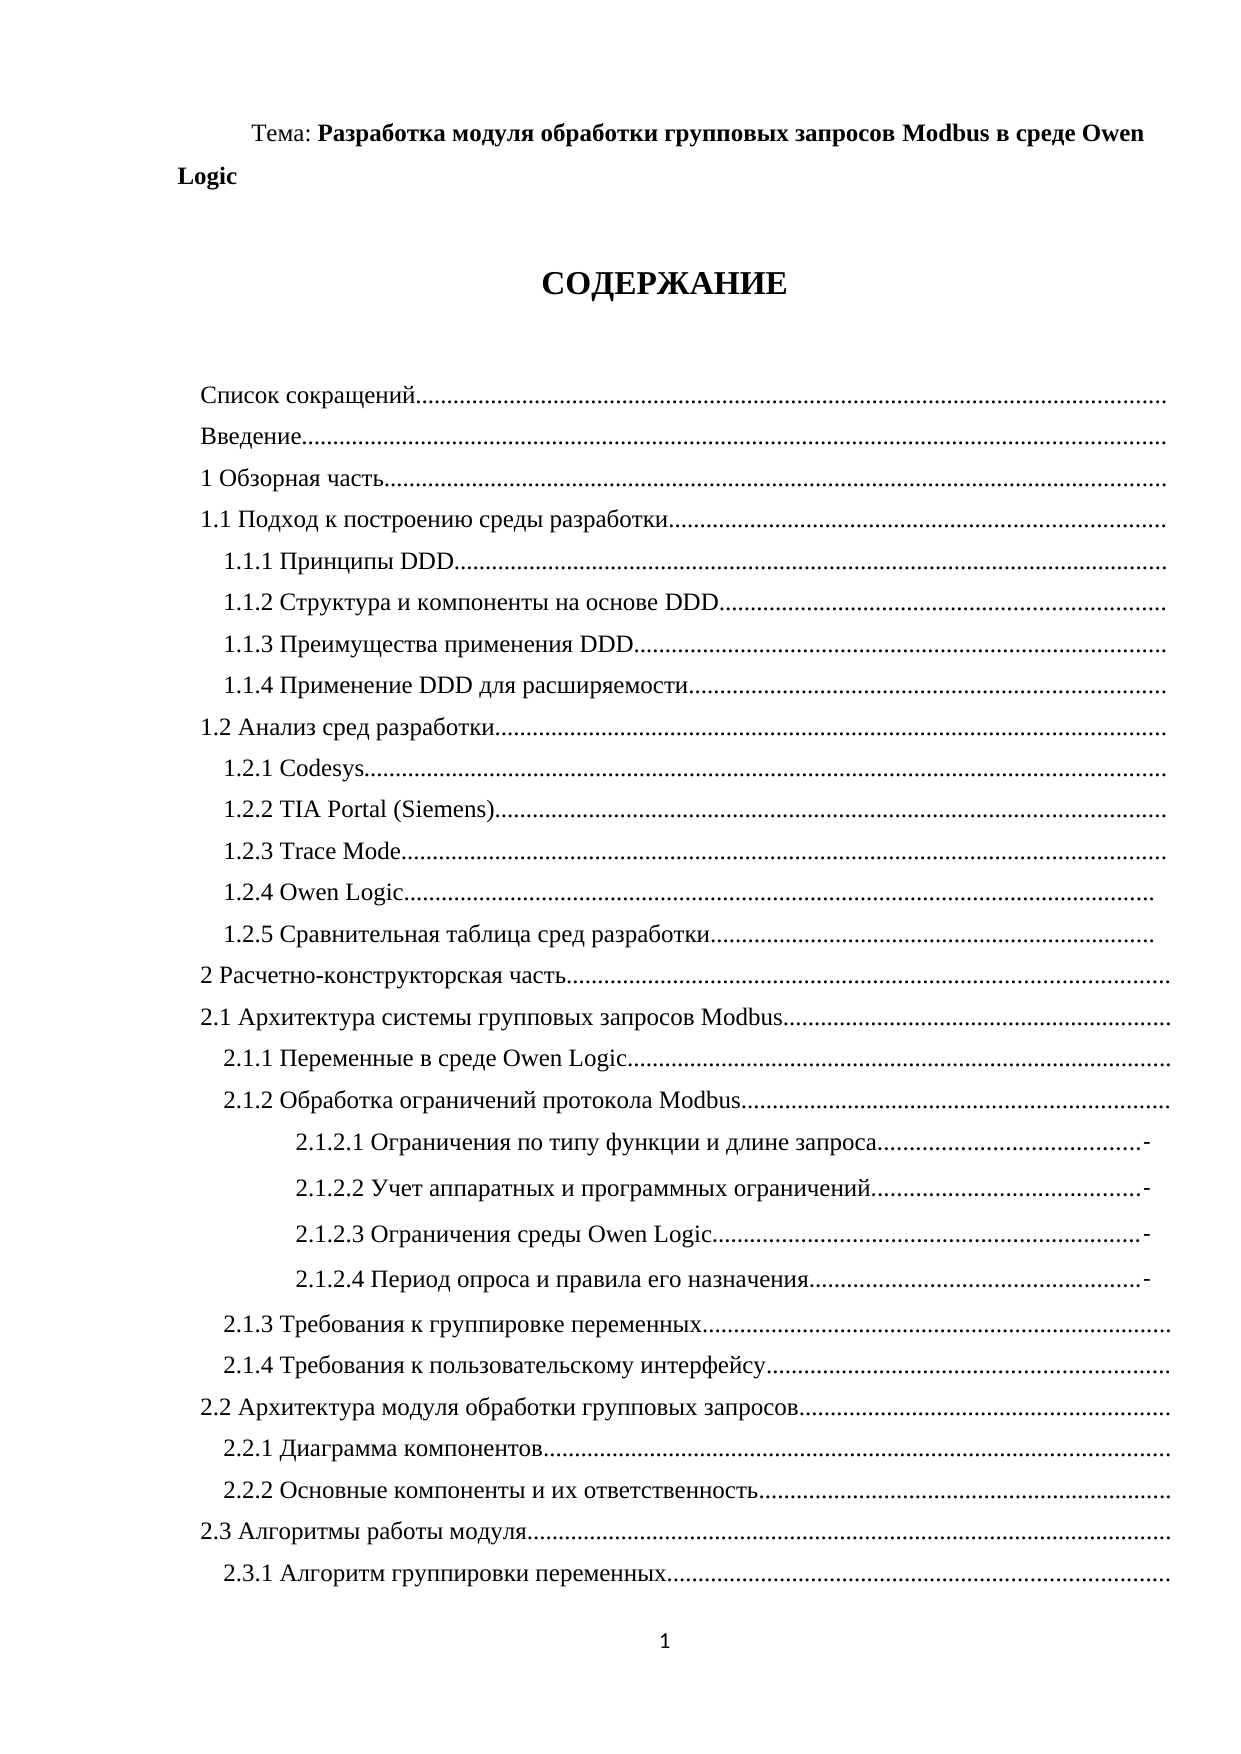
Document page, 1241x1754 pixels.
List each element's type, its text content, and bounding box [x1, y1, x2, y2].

text 1 Обзорная часть 3 [200, 463, 1152, 492]
text 1.1.3 Преимущества применения DDD 7 [223, 629, 1152, 657]
text 2.1.2.2 Учет аппаратных и программных ограничений - [295, 1172, 1152, 1202]
text 2.1.2.3 Ограничения среды Owen Logic - [295, 1218, 1152, 1248]
text 1.2.2 TIA Portal (Siemens) 9 [223, 794, 1152, 823]
text 1.2.5 Сравнительная таблица сред разработки 11 [223, 919, 1152, 948]
text 2.1.3 Требования к группировке переменных - [223, 1309, 1152, 1338]
text 2.1.2.1 Ограничения по типу функции и длине запроса - [295, 1126, 1152, 1157]
text 1.1.1 Принципы DDD 5 [223, 546, 1152, 574]
text 2.1 Архитектура системы групповых запросов Modbus - [200, 1002, 1152, 1031]
text 2.1.2.4 Период опроса и правила его назначения - [295, 1263, 1152, 1294]
text 1.2.1 Codesys 8 [223, 753, 1152, 782]
text 1.1.4 Применение DDD для расширяемости 7 [223, 670, 1152, 699]
text 2.3 Алгоритмы работы модуля - [200, 1516, 1152, 1545]
text 1.2.3 Trace Mode 9 [223, 836, 1152, 865]
text 2.2 Архитектура модуля обработки групповых запросов - [200, 1392, 1152, 1421]
text 2.1.4 Требования к пользовательскому интерфейсу - [223, 1351, 1152, 1379]
text 2.1.1 Переменные в среде Owen Logic - [223, 1043, 1152, 1072]
text 2 Расчетно-конструкторская часть - [200, 960, 1152, 989]
text 2.3.1 Алгоритм группировки переменных - [223, 1558, 1152, 1587]
text Список сокращений 3 [200, 380, 1152, 409]
text 2.1.2 Обработка ограничений протокола Modbus - [223, 1085, 1152, 1113]
text 1.2 Анализ сред разработки 8 [200, 712, 1152, 740]
text 2.2.2 Основные компоненты и их ответственность - [223, 1475, 1152, 1504]
text 2.2.1 Диаграмма компонентов - [223, 1433, 1152, 1462]
text 1.1 Подход к построению среды разработки 5 [200, 504, 1152, 533]
text 1.1.2 Структура и компоненты на основе DDD 6 [223, 587, 1152, 616]
text 1.2.4 Owen Logic 10 [223, 877, 1152, 906]
text Тема: Разработка модуля обработки групповых запросов Modbus в среде Owen Logic [177, 118, 1152, 190]
text Введение 3 [200, 421, 1152, 450]
text СОДЕРЖАНИЕ [177, 263, 1152, 302]
